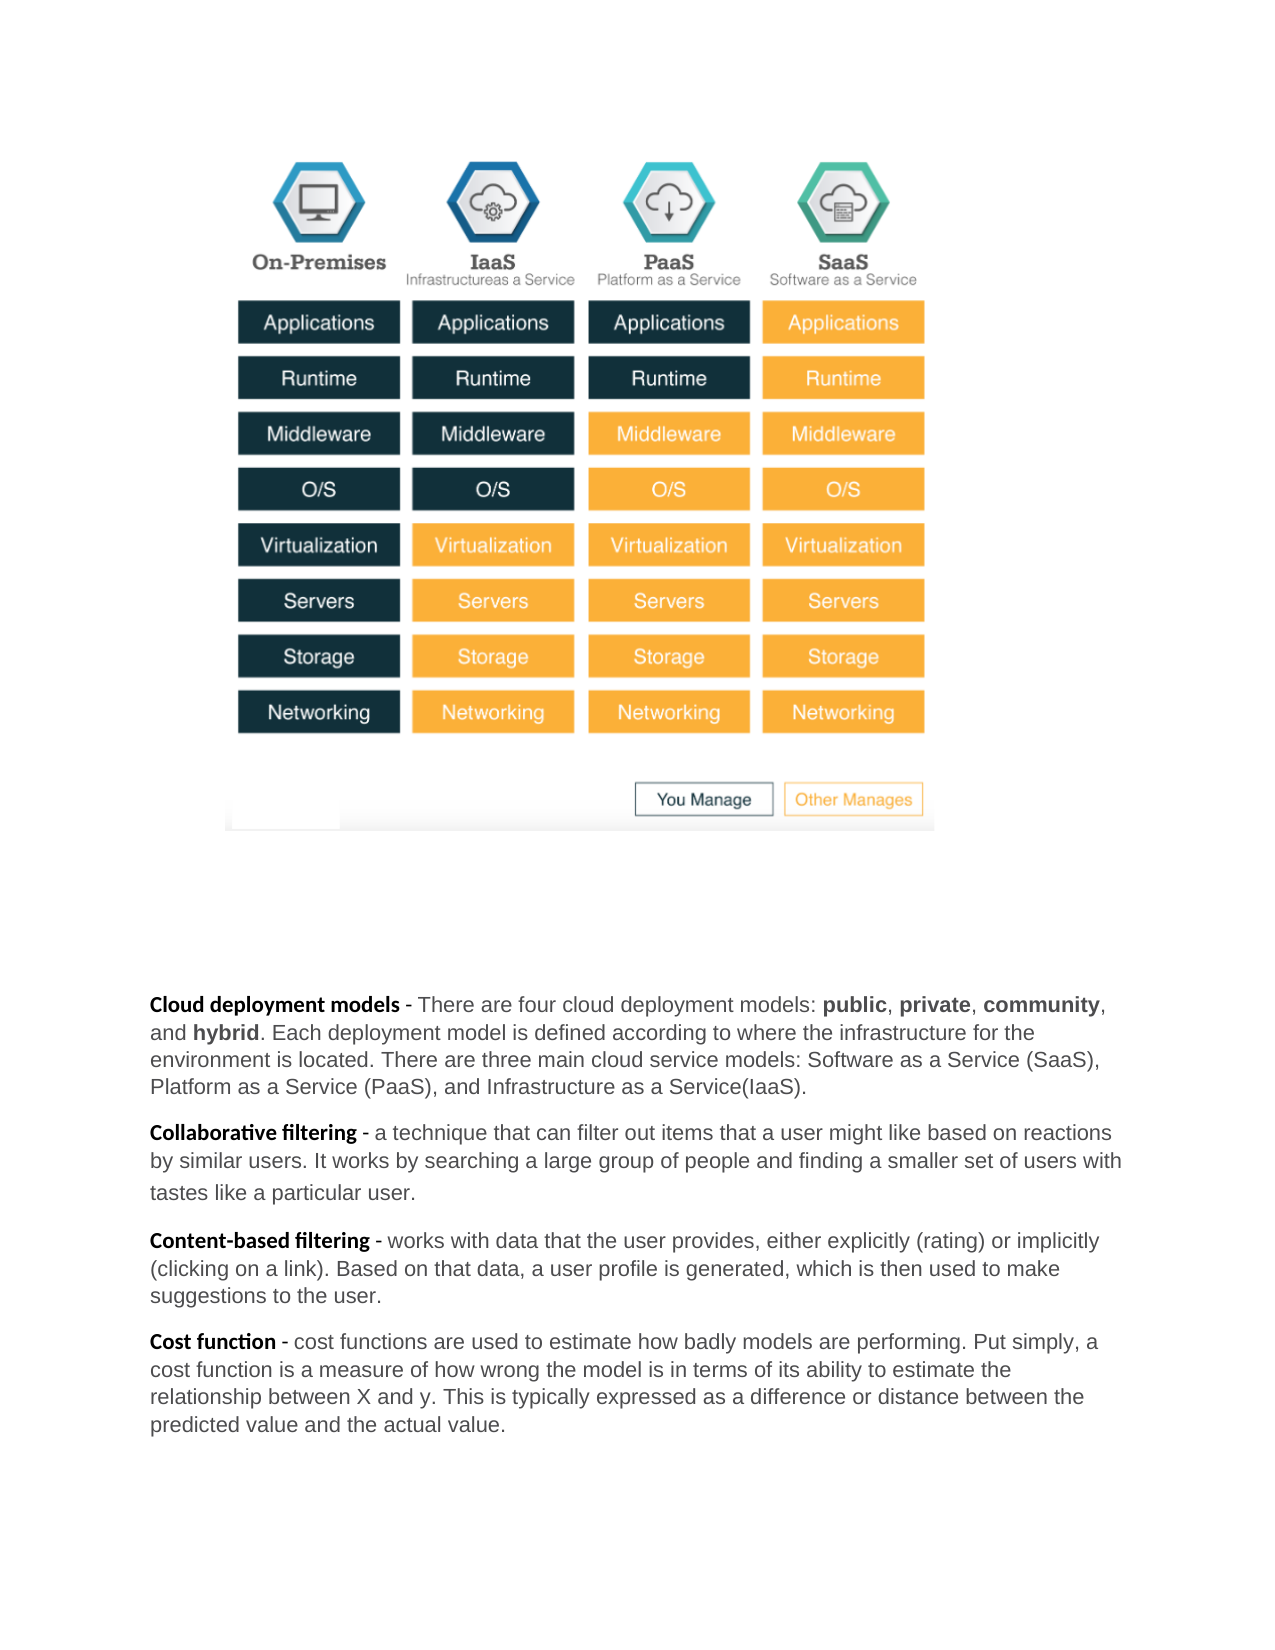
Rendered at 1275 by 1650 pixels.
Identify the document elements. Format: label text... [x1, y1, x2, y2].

text Collaborative filtering - a technique that can filter out items that a user might like based on reactions by similar users. It works by searching a large group of people and finding a smaller set of users with tastes like a particular user. [150, 1118, 1125, 1207]
picture [225, 150, 935, 831]
text Cloud deployment models - There are four cloud deployment models: public, private, community, and hybrid. Each deployment model is defined according to where the infrastructure for the environment is located. There are three main cloud service models: Software as a Service (SaaS), Platform as a Service (PaaS), and Infrastructure as a Service(IaaS). [150, 990, 1125, 1099]
text Cost function - cost functions are used to estimate how badly models are performing. Put simply, a cost function is a measure of how wrong the model is in terms of its ability to estimate the relationship between X and y. This is typically expressed as a difference or distance between the predicted value and the actual value. [150, 1327, 1125, 1437]
text Content-based filtering - works with data that the user provides, either explicitly (rating) or implicitly (clicking on a link). Based on that data, a user profile is generated, which is then used to make suggestions to the user. [150, 1226, 1125, 1308]
